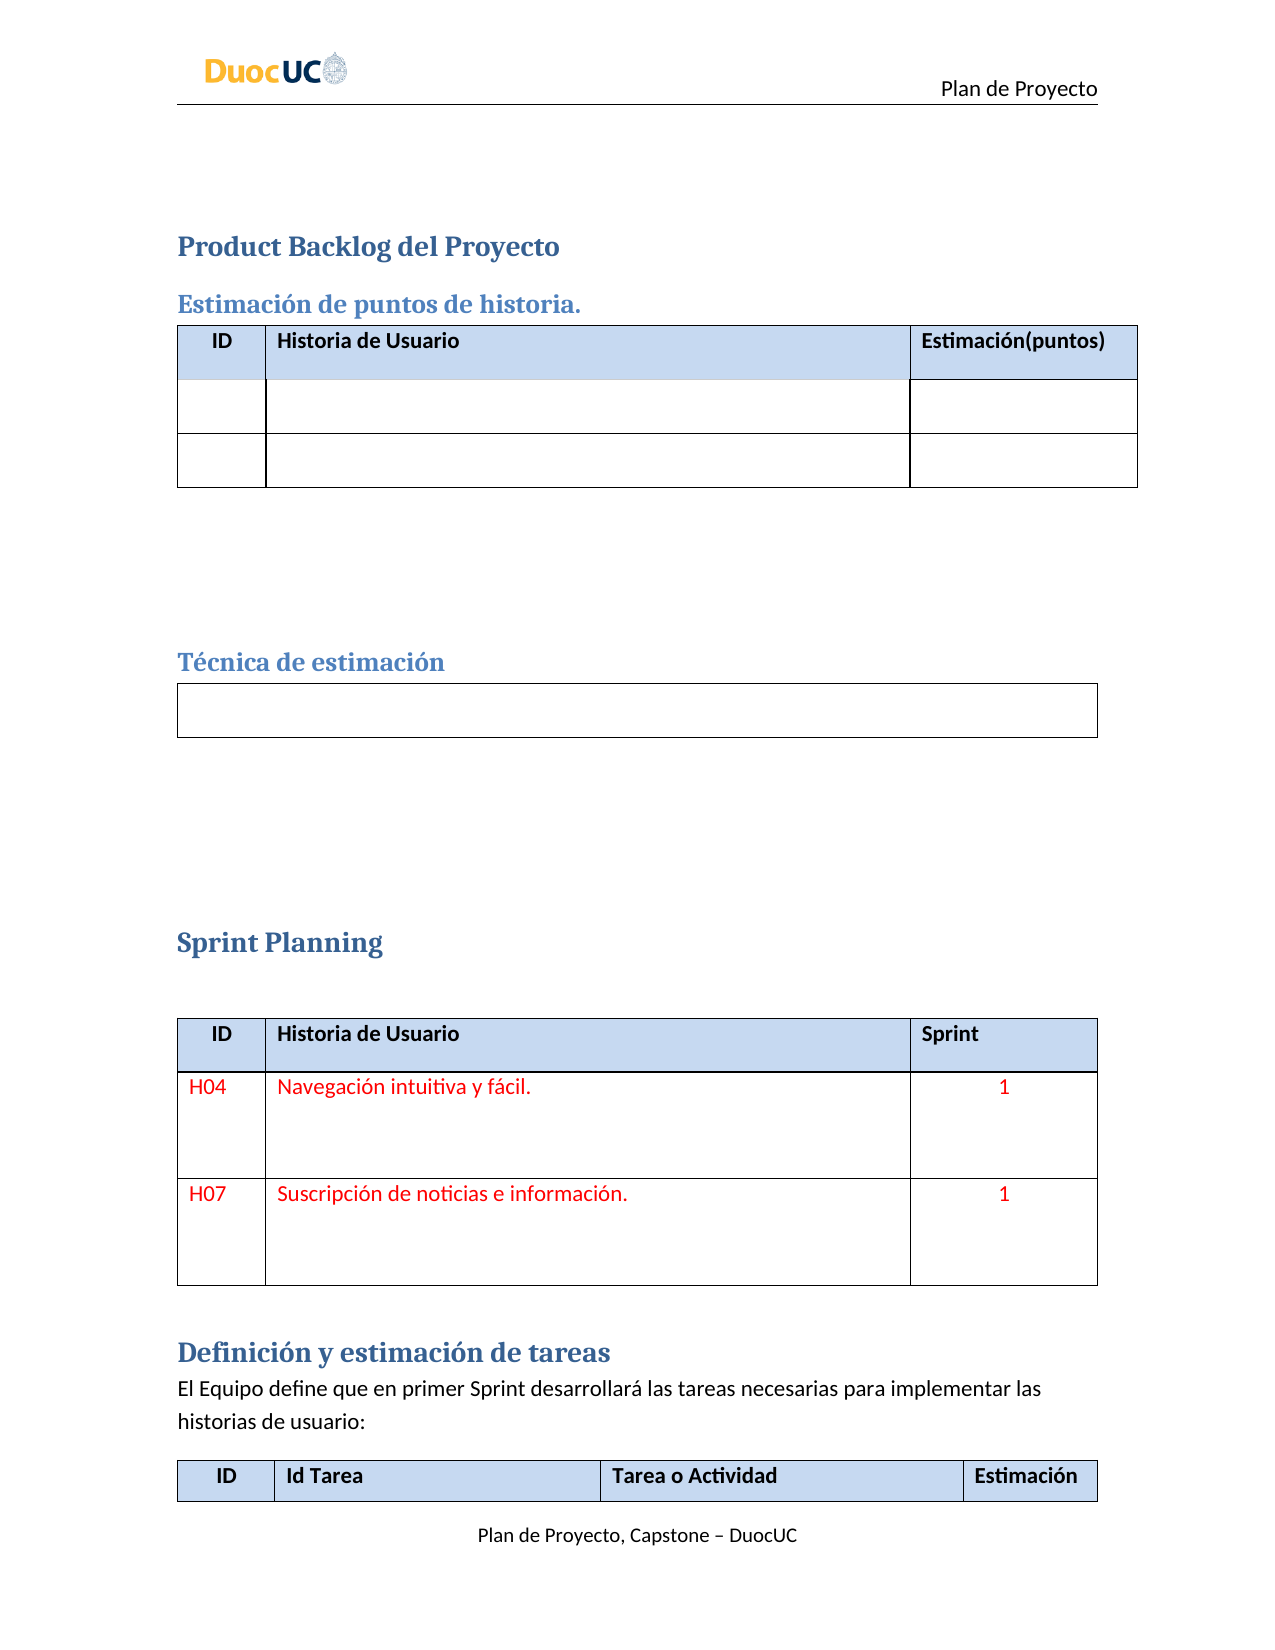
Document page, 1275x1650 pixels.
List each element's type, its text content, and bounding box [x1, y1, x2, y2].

table_cell 1 [911, 1073, 1097, 1178]
text Técnica de estimación [177, 647, 1098, 678]
table_cell [911, 380, 1137, 432]
text Definición y estimación de tareas [177, 1336, 1098, 1369]
table_header Estimación en Horas [964, 1461, 1097, 1501]
text Product Backlog del Proyecto [177, 230, 1098, 263]
table_header Estimación(puntos) [911, 326, 1137, 379]
table_cell H07 [178, 1179, 265, 1285]
table_header Historia de Usuario [266, 326, 910, 379]
table_cell [267, 380, 909, 432]
table_header ID [178, 326, 265, 379]
table_cell Suscripción de noticias e información. [266, 1179, 910, 1285]
text Sprint Planning [177, 926, 1098, 960]
text Estimación de puntos de historia. [177, 289, 1098, 320]
table_cell Navegación intuitiva y fácil. [266, 1073, 910, 1178]
table_header [178, 684, 1097, 737]
table_cell [178, 380, 265, 432]
table_header ID Historia [178, 1461, 274, 1501]
picture [198, 48, 352, 87]
table_cell H04 [178, 1073, 265, 1178]
table_cell 1 [911, 1179, 1097, 1285]
table_header ID [178, 1019, 265, 1071]
table_header Id Tarea [275, 1461, 600, 1501]
table_cell [911, 434, 1137, 487]
table_cell [267, 434, 909, 487]
table_header Sprint [911, 1019, 1097, 1071]
table_cell [178, 434, 265, 487]
text El Equipo define que en primer Sprint desarrollará las tareas necesarias para implementar las historias de usuario: [177, 1374, 1098, 1435]
table_header Tarea o Actividad [601, 1461, 963, 1501]
table_header Historia de Usuario [266, 1019, 910, 1071]
